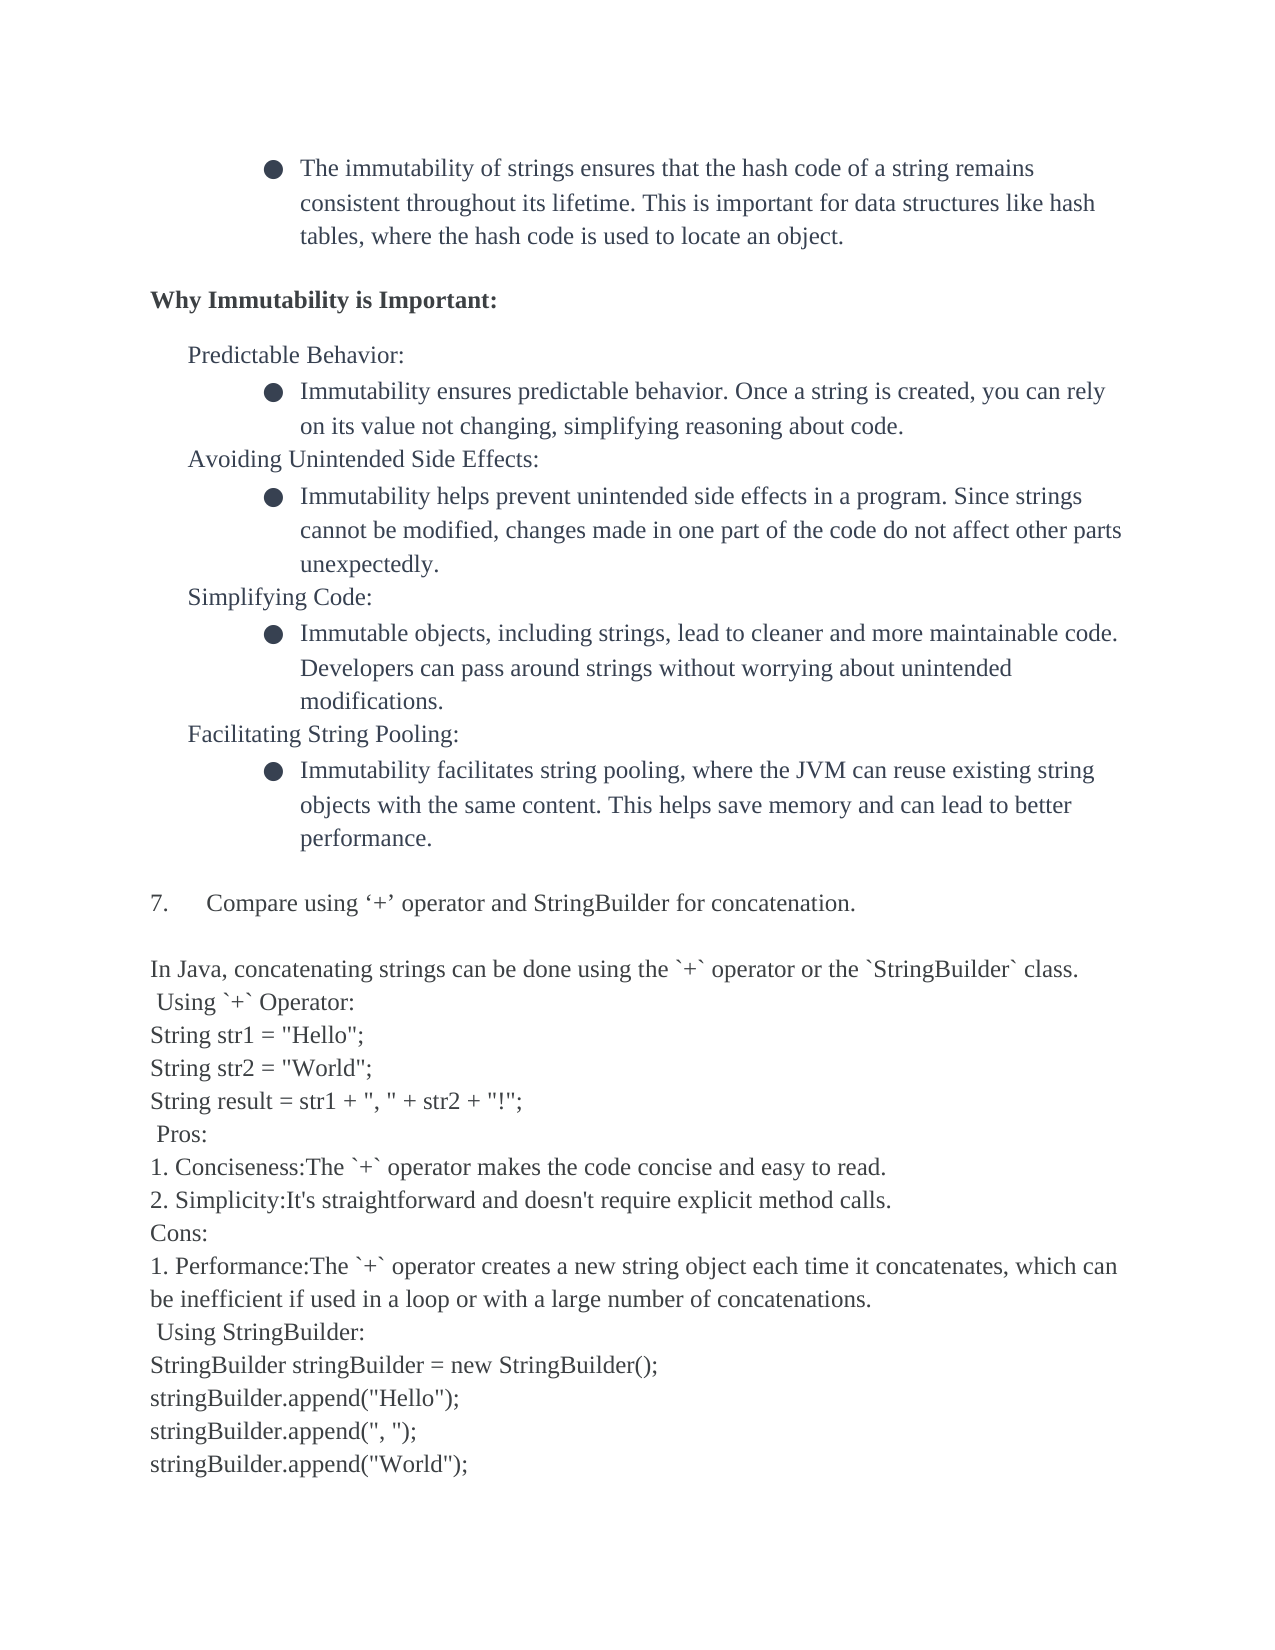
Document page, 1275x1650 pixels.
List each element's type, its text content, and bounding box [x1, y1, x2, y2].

list Immutability facilitates string pooling, where the JVM can reuse existing string objects with the same content. This helps save memory and can lead to better performance. [262, 752, 1125, 852]
text Using StringBuilder: [150, 1317, 1125, 1346]
text StringBuilder stringBuilder = new StringBuilder(); [150, 1350, 1125, 1379]
list The immutability of strings ensures that the hash code of a string remains consistent throughout its lifetime. This is important for data structures like hash tables, where the hash code is used to locate an object. [262, 150, 1125, 250]
text 2. Simplicity:It's straightforward and doesn't require explicit method calls. [150, 1185, 1125, 1214]
list Immutability helps prevent unintended side effects in a program. Since strings cannot be modified, changes made in one part of the code do not affect other parts unexpectedly. [262, 477, 1125, 577]
text Cons: [150, 1218, 1125, 1247]
text In Java, concatenating strings can be done using the `+` operator or the `StringBuilder` class. [150, 954, 1125, 982]
text 7. Compare using ‘+’ operator and StringBuilder for concatenation. [150, 888, 1125, 916]
text stringBuilder.append("World"); [150, 1449, 1125, 1478]
text stringBuilder.append(", "); [150, 1416, 1125, 1445]
text Pros: [150, 1119, 1125, 1148]
list Avoiding Unintended Side Effects: [187, 444, 1125, 473]
text String str2 = "World"; [150, 1053, 1125, 1082]
list Predictable Behavior: [187, 340, 1125, 369]
text 1. Performance:The `+` operator creates a new string object each time it concatenates, which can be inefficient if used in a loop or with a large number of concatenations. [150, 1251, 1125, 1313]
subtitle Why Immutability is Important: [150, 286, 1125, 314]
text String result = str1 + ", " + str2 + "!"; [150, 1086, 1125, 1114]
text stringBuilder.append("Hello"); [150, 1383, 1125, 1412]
list Immutable objects, including strings, lead to cleaner and more maintainable code. Developers can pass around strings without worrying about unintended modifications. [262, 615, 1125, 715]
list Immutability ensures predictable behavior. Once a string is created, you can rely on its value not changing, simplifying reasoning about code. [262, 373, 1125, 440]
text 1. Conciseness:The `+` operator makes the code concise and easy to read. [150, 1152, 1125, 1181]
text String str1 = "Hello"; [150, 1020, 1125, 1048]
text Using `+` Operator: [150, 987, 1125, 1016]
list Simplifying Code: [187, 582, 1125, 610]
list Facilitating String Pooling: [187, 719, 1125, 748]
